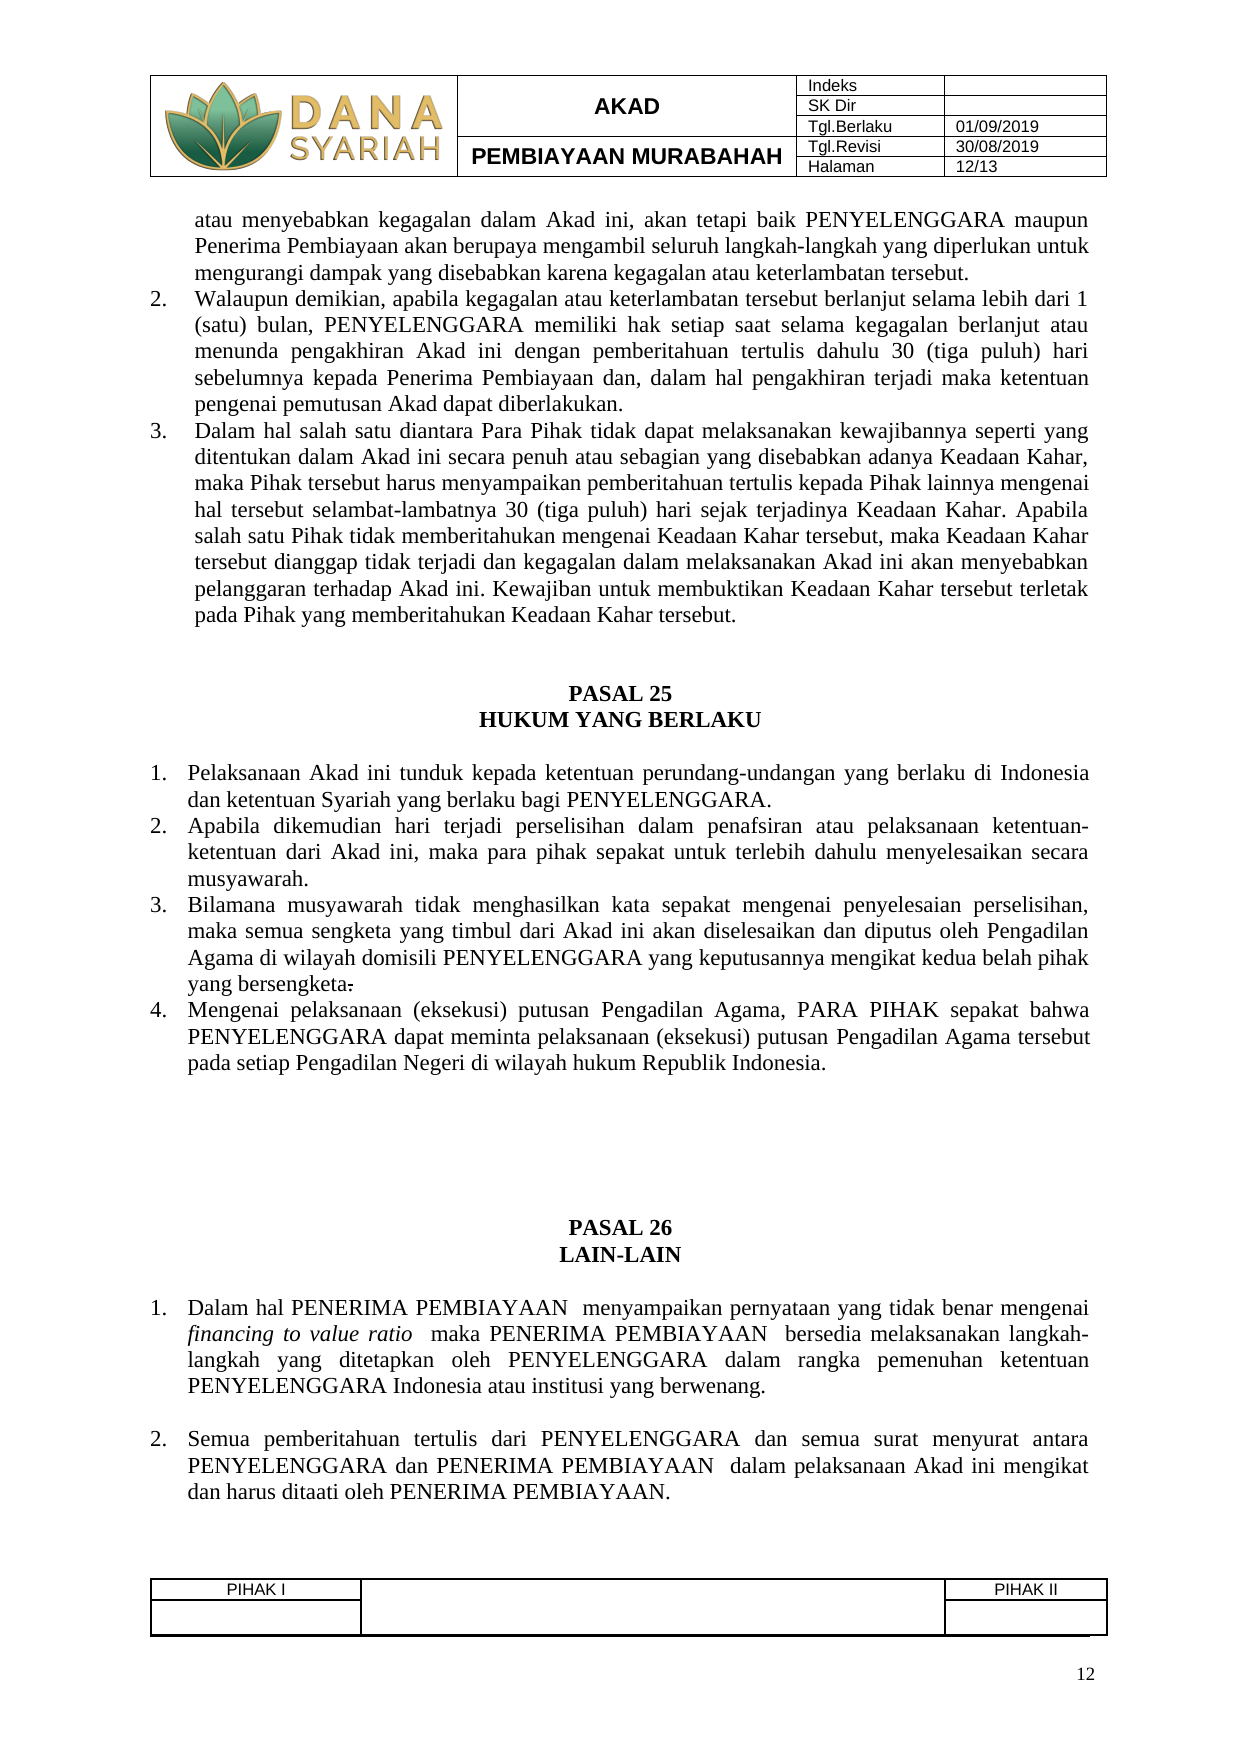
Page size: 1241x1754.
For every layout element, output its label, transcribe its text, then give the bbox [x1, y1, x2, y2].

list Walaupun demikian, apabila kegagalan atau keterlambatan tersebut berlanjut selama lebih dari 1 (satu) bulan, PENYELENGGARA memiliki hak setiap saat selama kegagalan berlanjut atau menunda pengakhiran Akad ini dengan pemberitahuan tertulis dahulu 30 (tiga puluh) hari sebelumnya kepada Penerima Pembiayaan dan, dalam hal pengakhiran terjadi maka ketentuan pengenai pemutusan Akad dapat diberlakukan. [150, 285, 1090, 417]
list Dalam hal PENERIMA PEMBIAYAAN menyampaikan pernyataan yang tidak benar mengenai financing to value ratio maka PENERIMA PEMBIAYAAN bersedia melaksanakan langkah-langkah yang ditetapkan oleh PENYELENGGARA dalam rangka pemenuhan ketentuan PENYELENGGARA Indonesia atau institusi yang berwenang. [150, 1293, 1090, 1399]
subtitle PASAL 26 [150, 1214, 1090, 1241]
list Bilamana musyawarah tidak menghasilkan kata sepakat mengenai penyelesaian perselisihan, maka semua sengketa yang timbul dari Akad ini akan diselesaikan dan diputus oleh Pengadilan Agama di wilayah domisili PENYELENGGARA yang keputusannya mengikat kedua belah pihak yang bersengketa. [150, 891, 1090, 996]
list Dalam hal salah satu diantara Para Pihak tidak dapat melaksanakan kewajibannya seperti yang ditentukan dalam Akad ini secara penuh atau sebagian yang disebabkan adanya Keadaan Kahar, maka Pihak tersebut harus menyampaikan pemberitahuan tertulis kepada Pihak lainnya mengenai hal tersebut selambat-lambatnya 30 (tiga puluh) hari sejak terjadinya Keadaan Kahar. Apabila salah satu Pihak tidak memberitahukan mengenai Keadaan Kahar tersebut, maka Keadaan Kahar tersebut dianggap tidak terjadi dan kegagalan dalam melaksanakan Akad ini akan menyebabkan pelanggaran terhadap Akad ini. Kewajiban untuk membuktikan Keadaan Kahar tersebut terletak pada Pihak yang memberitahukan Keadaan Kahar tersebut. [150, 417, 1090, 627]
list Semua pemberitahuan tertulis dari PENYELENGGARA dan semua surat menyurat antara PENYELENGGARA dan PENERIMA PEMBIAYAAN dalam pelaksanaan Akad ini mengikat dan harus ditaati oleh PENERIMA PEMBIAYAAN. [150, 1425, 1090, 1504]
list Apabila dikemudian hari terjadi perselisihan dalam penafsiran atau pelaksanaan ketentuan-ketentuan dari Akad ini, maka para pihak sepakat untuk terlebih dahulu menyelesaikan secara musyawarah. [150, 812, 1090, 891]
list Pelaksanaan Akad ini tunduk kepada ketentuan perundang-undangan yang berlaku di Indonesia dan ketentuan Syariah yang berlaku bagi PENYELENGGARA. [150, 759, 1090, 812]
list Mengenai pelaksanaan (eksekusi) putusan Pengadilan Agama, PARA PIHAK sepakat bahwa PENYELENGGARA dapat meminta pelaksanaan (eksekusi) putusan Pengadilan Agama tersebut pada setiap Pengadilan Negeri di wilayah hukum Republik Indonesia. [150, 996, 1090, 1076]
subtitle LAIN-LAIN [150, 1241, 1090, 1267]
subtitle HUKUM YANG BERLAKU [150, 707, 1090, 733]
subtitle PASAL 25 [150, 680, 1090, 707]
picture [162, 77, 446, 175]
